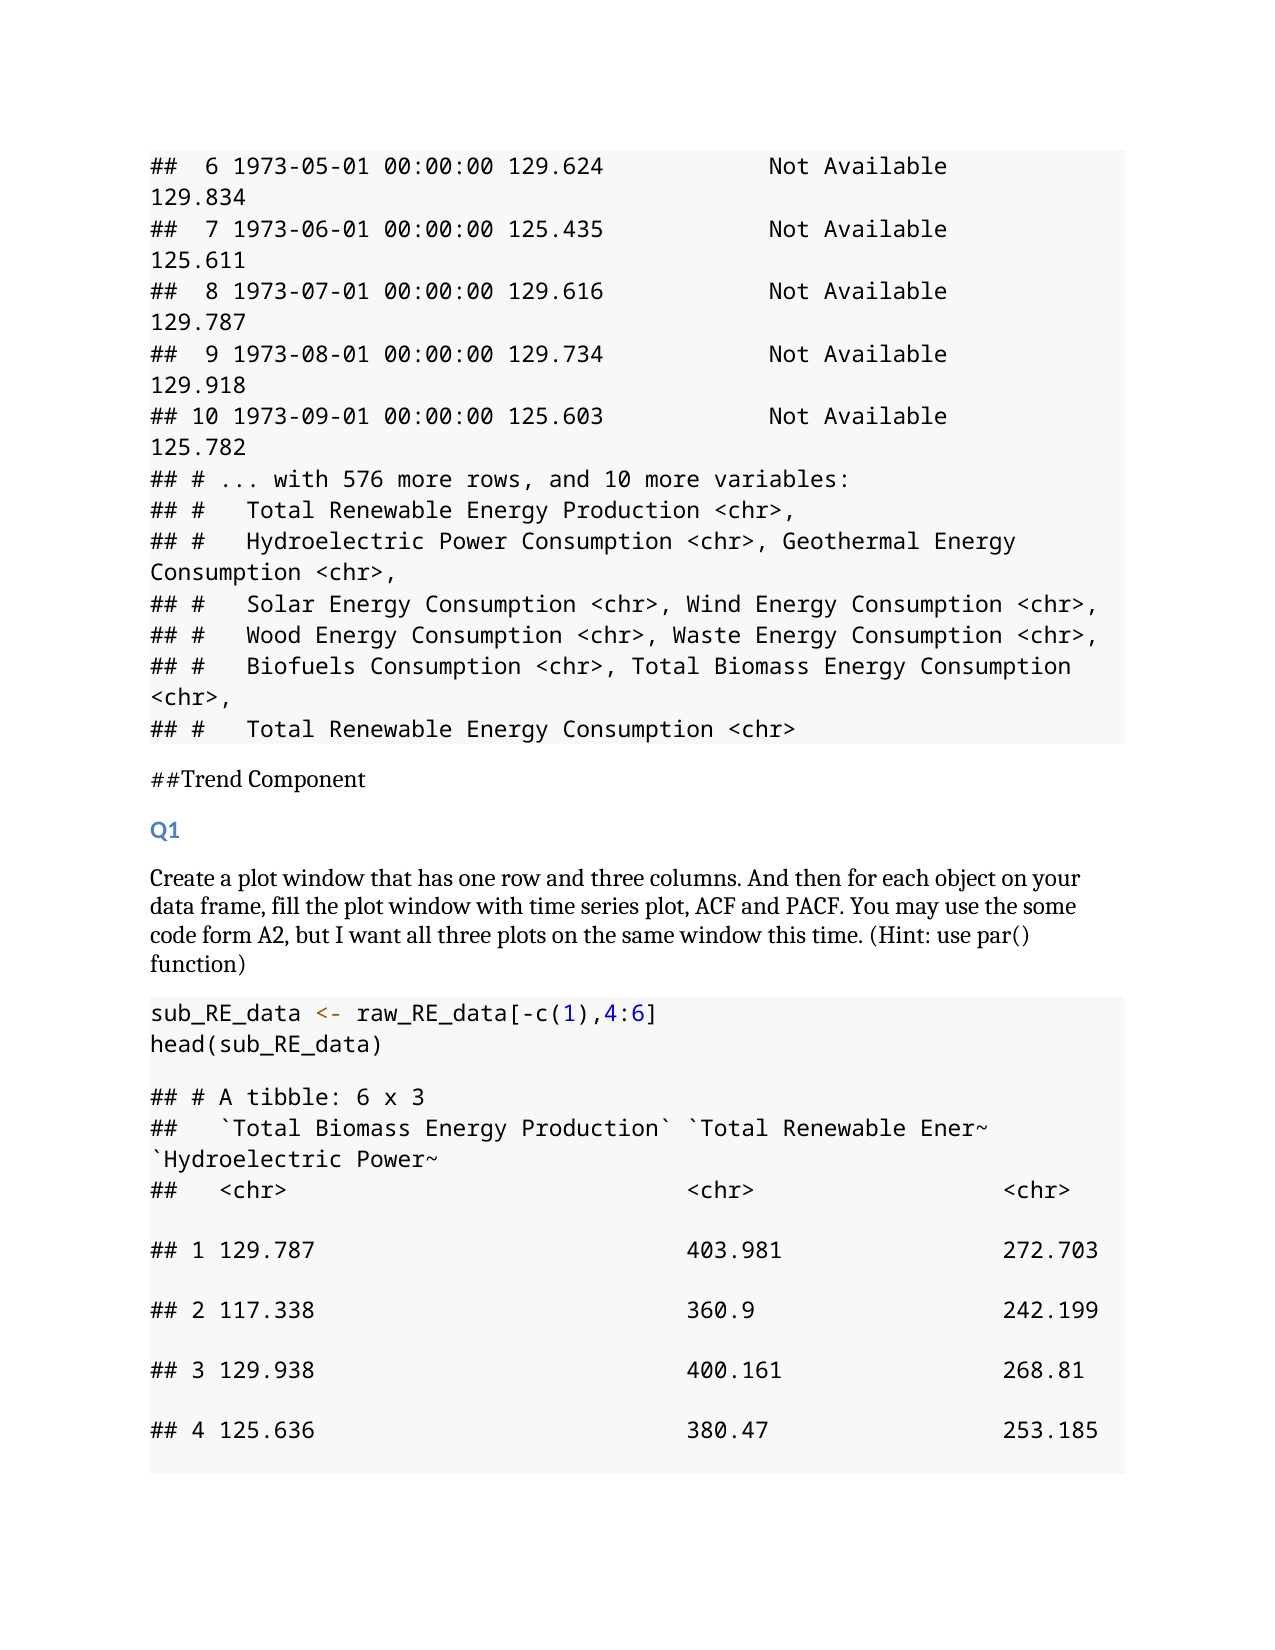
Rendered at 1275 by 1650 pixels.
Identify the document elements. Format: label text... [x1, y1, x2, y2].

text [150, 150, 1125, 744]
text sub_RE_data <- raw_RE_data[-c(1),4:6] head(sub_RE_data) [150, 997, 1125, 1060]
text ##Trend Component [150, 764, 1125, 793]
text Create a plot window that has one row and three columns. And then for each object on your data frame, fill the plot window with time series plot, ACF and PACF. You may use the some code form A2, but I want all three plots on the same window this time. (Hint: use par() function) [150, 863, 1125, 978]
subtitle Q1 [150, 814, 1125, 845]
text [150, 1081, 1125, 1474]
